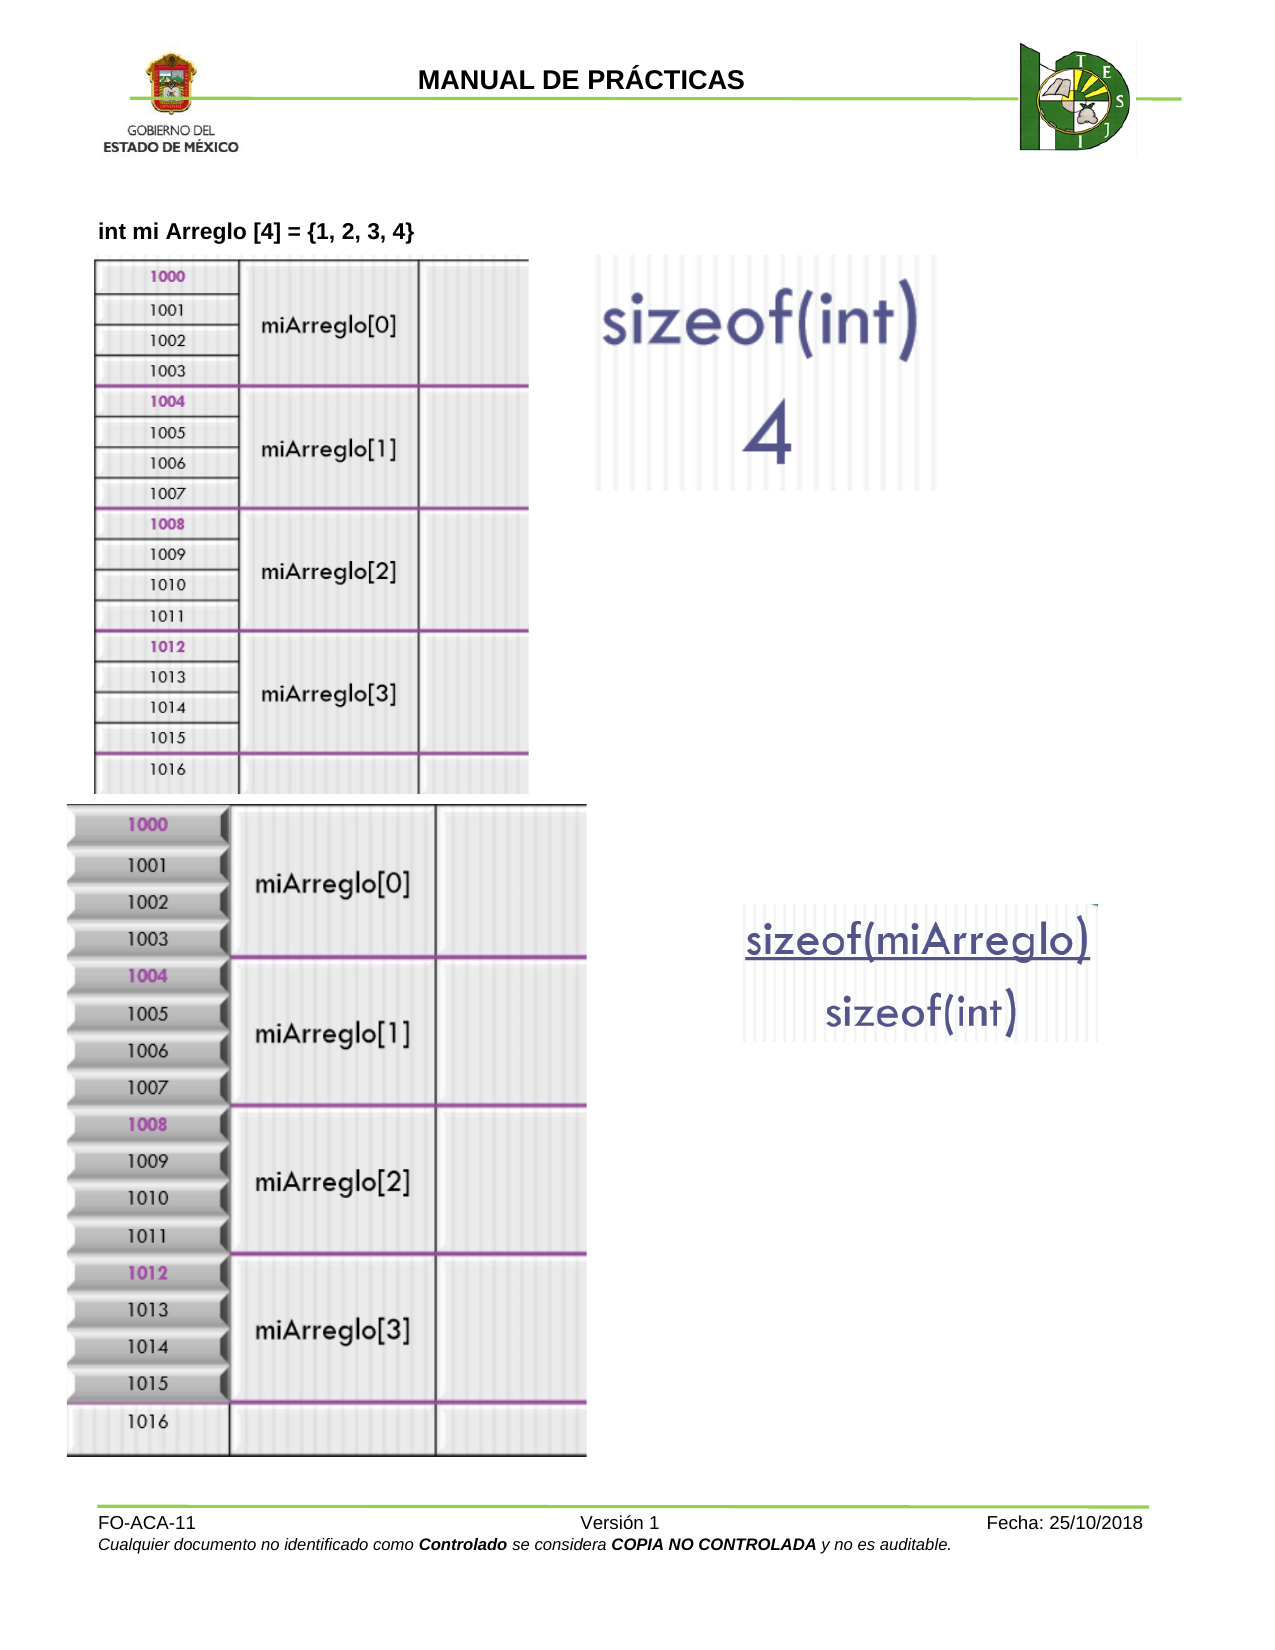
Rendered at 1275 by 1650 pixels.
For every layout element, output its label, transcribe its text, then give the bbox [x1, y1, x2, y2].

picture [1018, 41, 1137, 157]
picture [742, 904, 1099, 1042]
picture [586, 255, 945, 491]
text int mi Arreglo [4] = {1, 2, 3, 4} [98, 218, 1183, 245]
picture [66, 804, 587, 1457]
picture [95, 42, 241, 161]
picture [93, 255, 529, 794]
